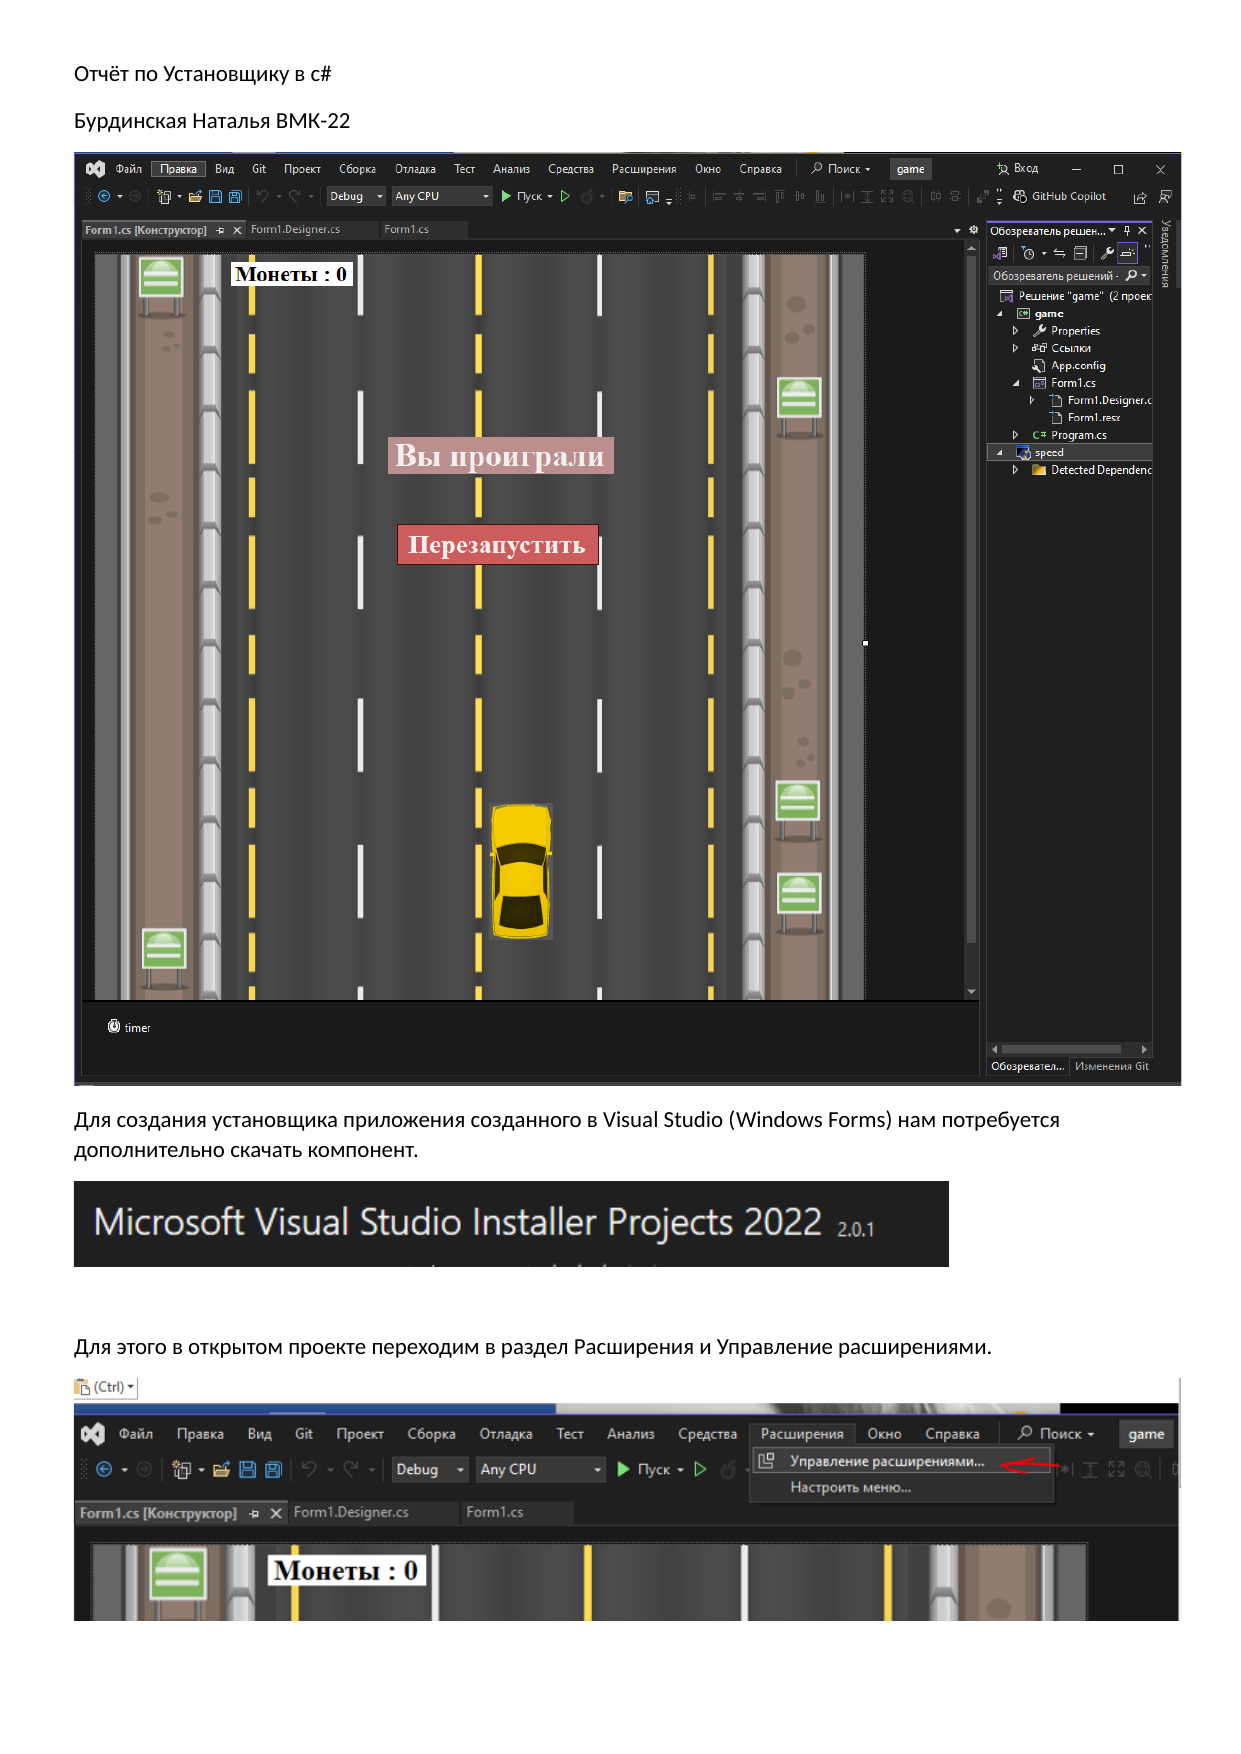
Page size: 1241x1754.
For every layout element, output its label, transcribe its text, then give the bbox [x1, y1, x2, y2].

text Для создания установщика приложения созданного в Visual Studio (Windows Forms) нам потребуется дополнительно скачать компонент. [74, 1105, 1181, 1163]
text Бурдинская Наталья ВМК-22 [74, 106, 1181, 134]
text Отчёт по Установщику в с# [74, 59, 1181, 87]
picture [73, 1181, 949, 1267]
text Для этого в открытом проекте переходим в раздел Расширения и Управление расширениями. [74, 1332, 1181, 1360]
picture [73, 152, 1182, 1086]
picture [73, 1378, 1182, 1621]
